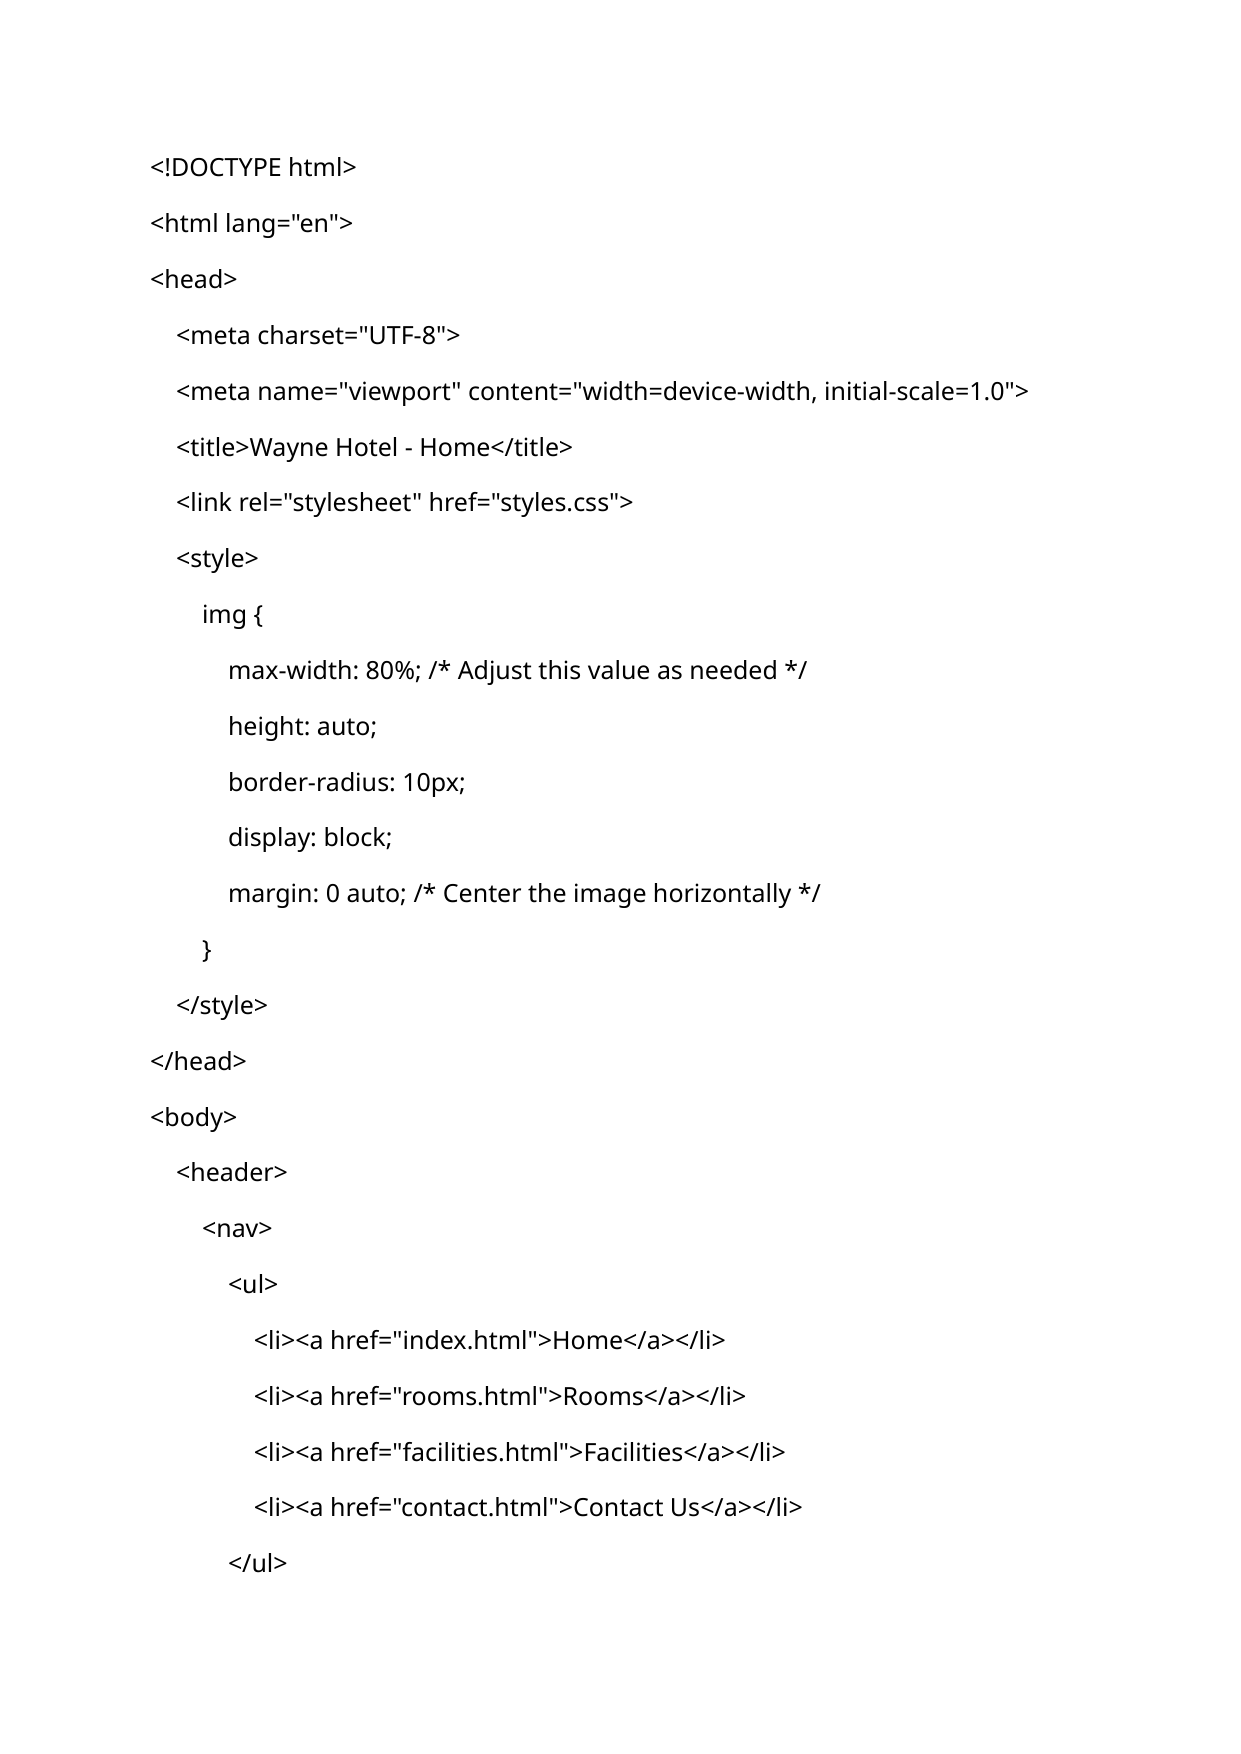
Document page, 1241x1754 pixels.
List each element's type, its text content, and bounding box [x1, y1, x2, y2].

text <header> [150, 1155, 1090, 1189]
text <title>Wayne Hotel - Home</title> [150, 429, 1090, 463]
text <meta charset="UTF-8"> [150, 317, 1090, 352]
text <li><a href="facilities.html">Facilities</a></li> [150, 1434, 1090, 1468]
text max-width: 80%; /* Adjust this value as needed */ [150, 652, 1090, 687]
text <li><a href="index.html">Home</a></li> [150, 1322, 1090, 1357]
text display: block; [150, 820, 1090, 854]
text </style> [150, 987, 1090, 1022]
text margin: 0 auto; /* Center the image horizontally */ [150, 876, 1090, 910]
text border-radius: 10px; [150, 764, 1090, 798]
text height: auto; [150, 708, 1090, 742]
text img { [150, 597, 1090, 631]
text <body> [150, 1099, 1090, 1133]
text <html lang="en"> [150, 206, 1090, 240]
text } [150, 932, 1090, 966]
text <ul> [150, 1267, 1090, 1301]
text <link rel="stylesheet" href="styles.css"> [150, 485, 1090, 519]
text </head> [150, 1043, 1090, 1077]
text <style> [150, 541, 1090, 575]
text <nav> [150, 1211, 1090, 1245]
text <head> [150, 262, 1090, 296]
text </ul> [150, 1546, 1090, 1580]
text <meta name="viewport" content="width=device-width, initial-scale=1.0"> [150, 373, 1090, 407]
text <li><a href="rooms.html">Rooms</a></li> [150, 1378, 1090, 1412]
text <li><a href="contact.html">Contact Us</a></li> [150, 1490, 1090, 1524]
text <!DOCTYPE html> [150, 150, 1090, 184]
